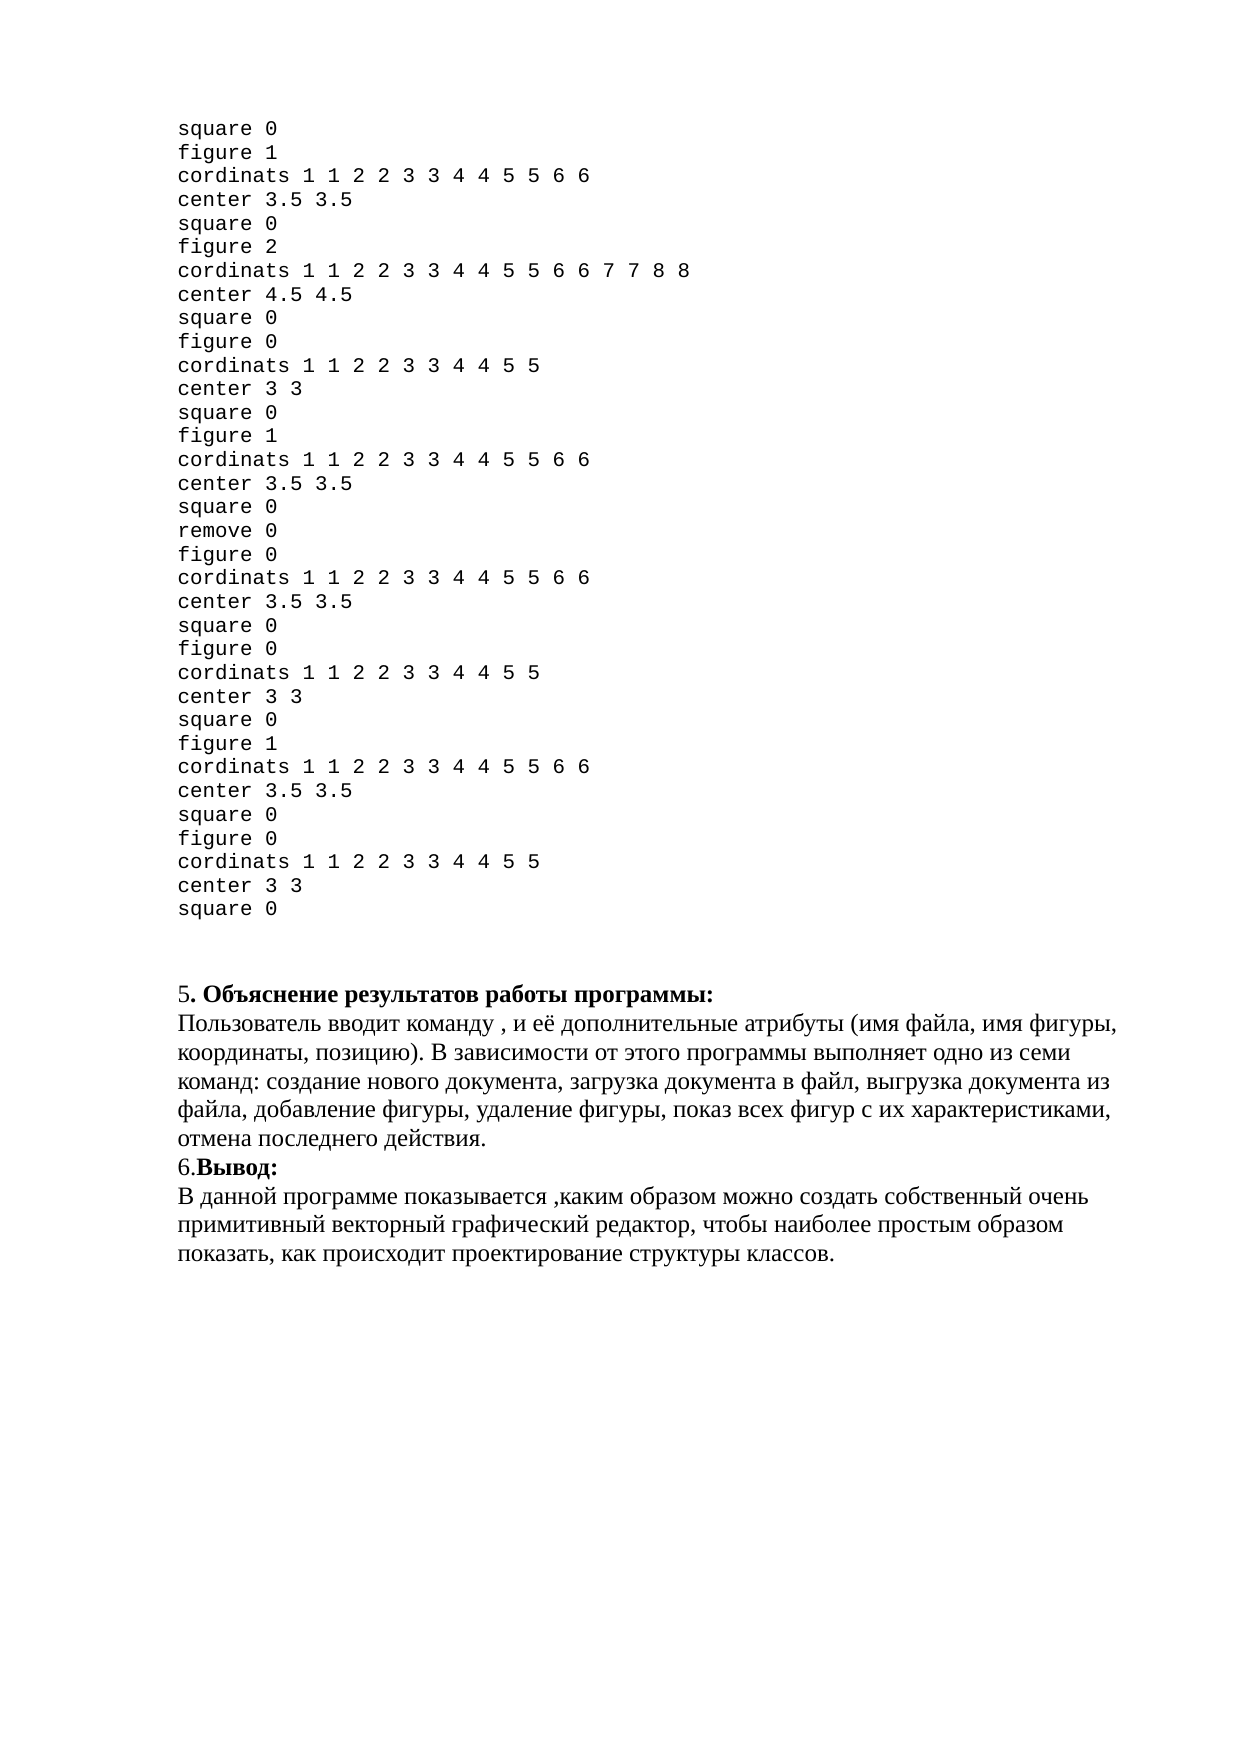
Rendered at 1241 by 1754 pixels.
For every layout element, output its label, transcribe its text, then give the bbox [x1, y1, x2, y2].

text figure 0 [177, 544, 1152, 567]
text В данной программе показывается ,каким образом можно создать собственный очень примитивный векторный графический редактор, чтобы наиболее простым образом показать, как происходит проектирование структуры классов. [177, 1181, 1152, 1267]
text center 3.5 3.5 [177, 473, 1152, 496]
text cordinats 1 1 2 2 3 3 4 4 5 5 6 6 [177, 165, 1152, 189]
text cordinats 1 1 2 2 3 3 4 4 5 5 [177, 851, 1152, 875]
text figure 1 [177, 733, 1152, 757]
text square 0 [177, 118, 1152, 142]
text center 3 3 [177, 686, 1152, 709]
text center 3.5 3.5 [177, 189, 1152, 213]
text cordinats 1 1 2 2 3 3 4 4 5 5 [177, 354, 1152, 378]
text cordinats 1 1 2 2 3 3 4 4 5 5 6 6 [177, 449, 1152, 473]
text center 3 3 [177, 378, 1152, 402]
text figure 0 [177, 827, 1152, 851]
text center 3.5 3.5 [177, 591, 1152, 615]
text center 3.5 3.5 [177, 780, 1152, 804]
text Пользователь вводит команду , и её дополнительные атрибуты (имя файла, имя фигуры, координаты, позицию). В зависимости от этого программы выполняет одно из семи команд: создание нового документа, загрузка документа в файл, выгрузка документа из файла, добавление фигуры, удаление фигуры, показ всех фигур с их характеристиками, отмена последнего действия. [177, 1008, 1152, 1152]
text square 0 [177, 307, 1152, 331]
text 6.Вывод: [177, 1152, 1152, 1181]
text 5. Объяснение результатов работы программы: [177, 979, 1152, 1008]
text center 4.5 4.5 [177, 284, 1152, 307]
text square 0 [177, 709, 1152, 733]
text figure 1 [177, 142, 1152, 165]
text cordinats 1 1 2 2 3 3 4 4 5 5 6 6 7 7 8 8 [177, 260, 1152, 284]
text square 0 [177, 898, 1152, 922]
text square 0 [177, 496, 1152, 520]
text figure 0 [177, 638, 1152, 662]
text figure 0 [177, 331, 1152, 354]
text square 0 [177, 213, 1152, 236]
text figure 1 [177, 426, 1152, 449]
text square 0 [177, 804, 1152, 827]
text center 3 3 [177, 875, 1152, 898]
text cordinats 1 1 2 2 3 3 4 4 5 5 [177, 662, 1152, 686]
text remove 0 [177, 520, 1152, 544]
text figure 2 [177, 236, 1152, 260]
text square 0 [177, 615, 1152, 638]
text cordinats 1 1 2 2 3 3 4 4 5 5 6 6 [177, 567, 1152, 591]
text cordinats 1 1 2 2 3 3 4 4 5 5 6 6 [177, 757, 1152, 780]
text square 0 [177, 402, 1152, 426]
